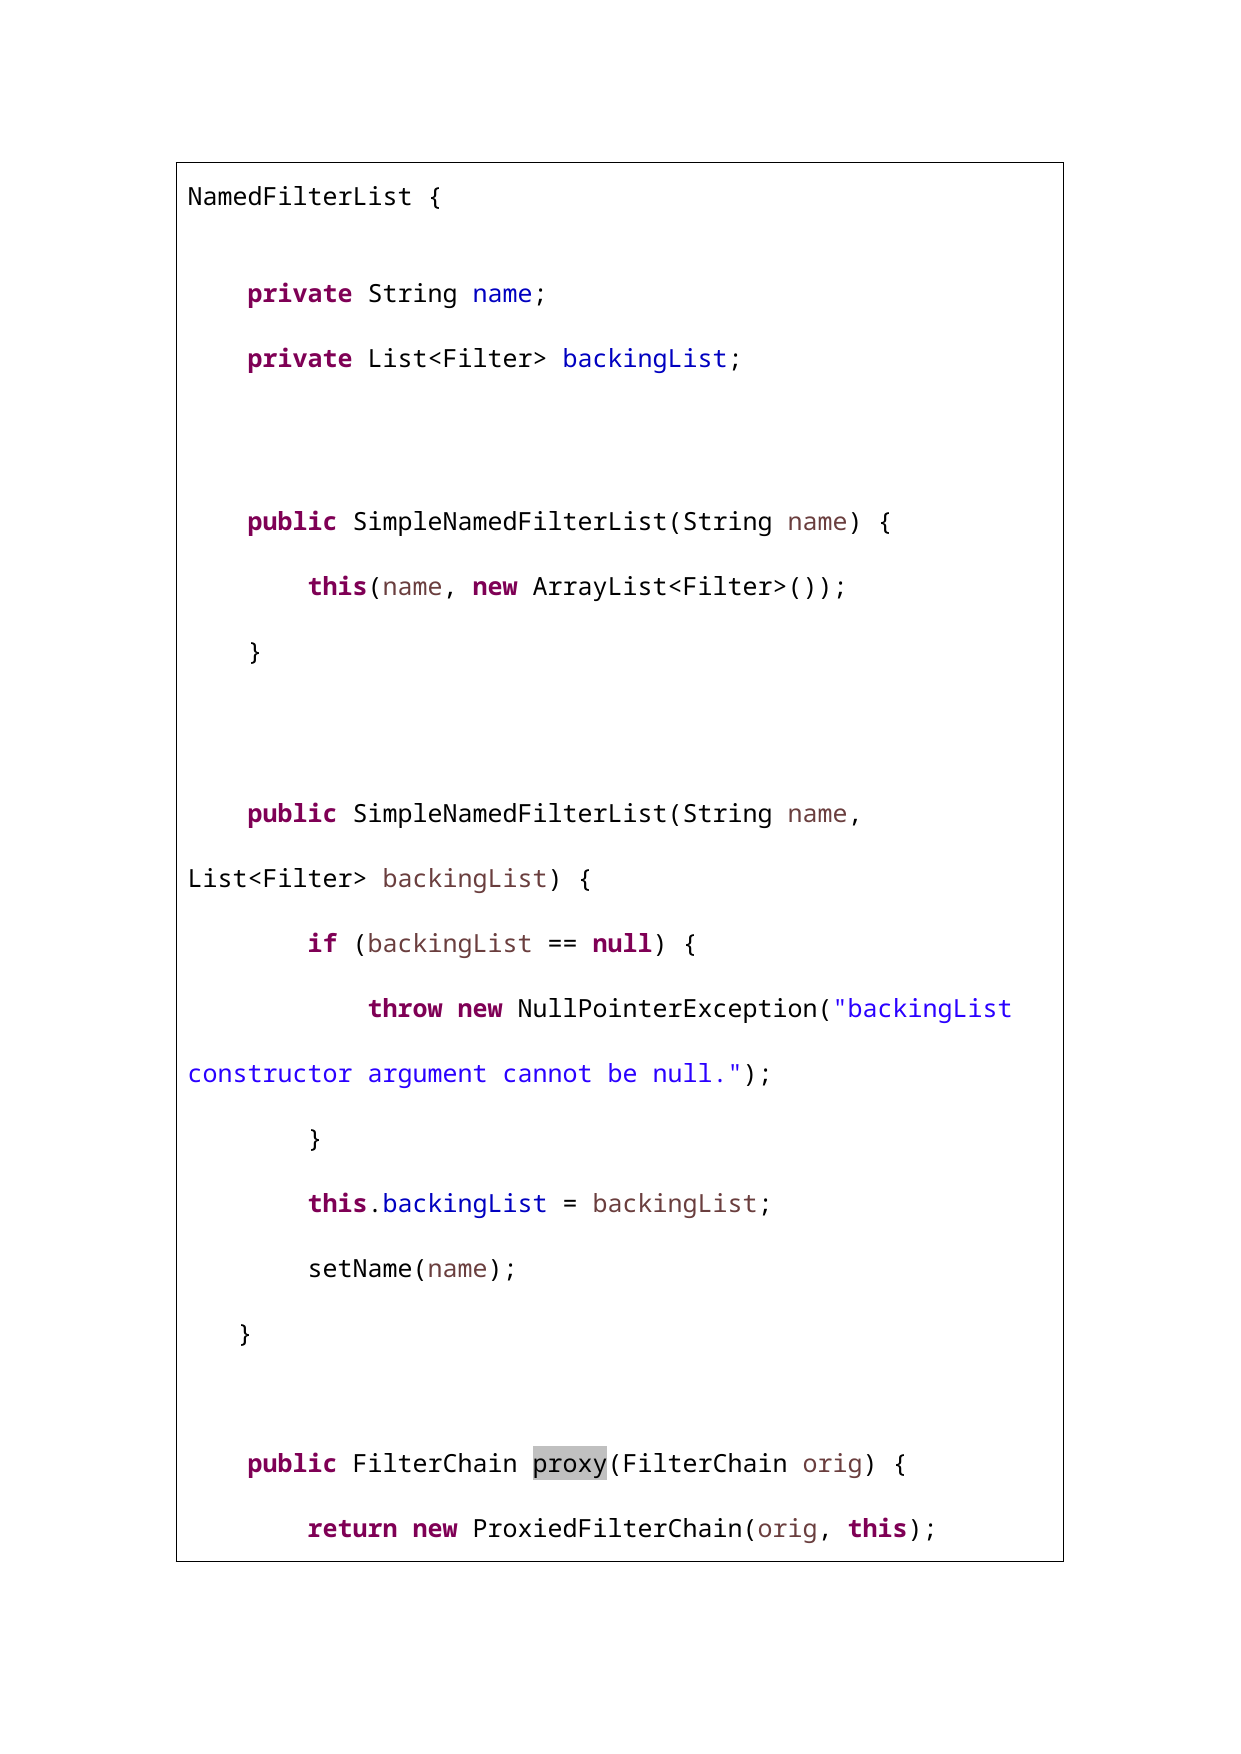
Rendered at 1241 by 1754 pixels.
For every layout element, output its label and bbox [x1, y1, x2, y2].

table_header [177, 163, 1063, 1561]
